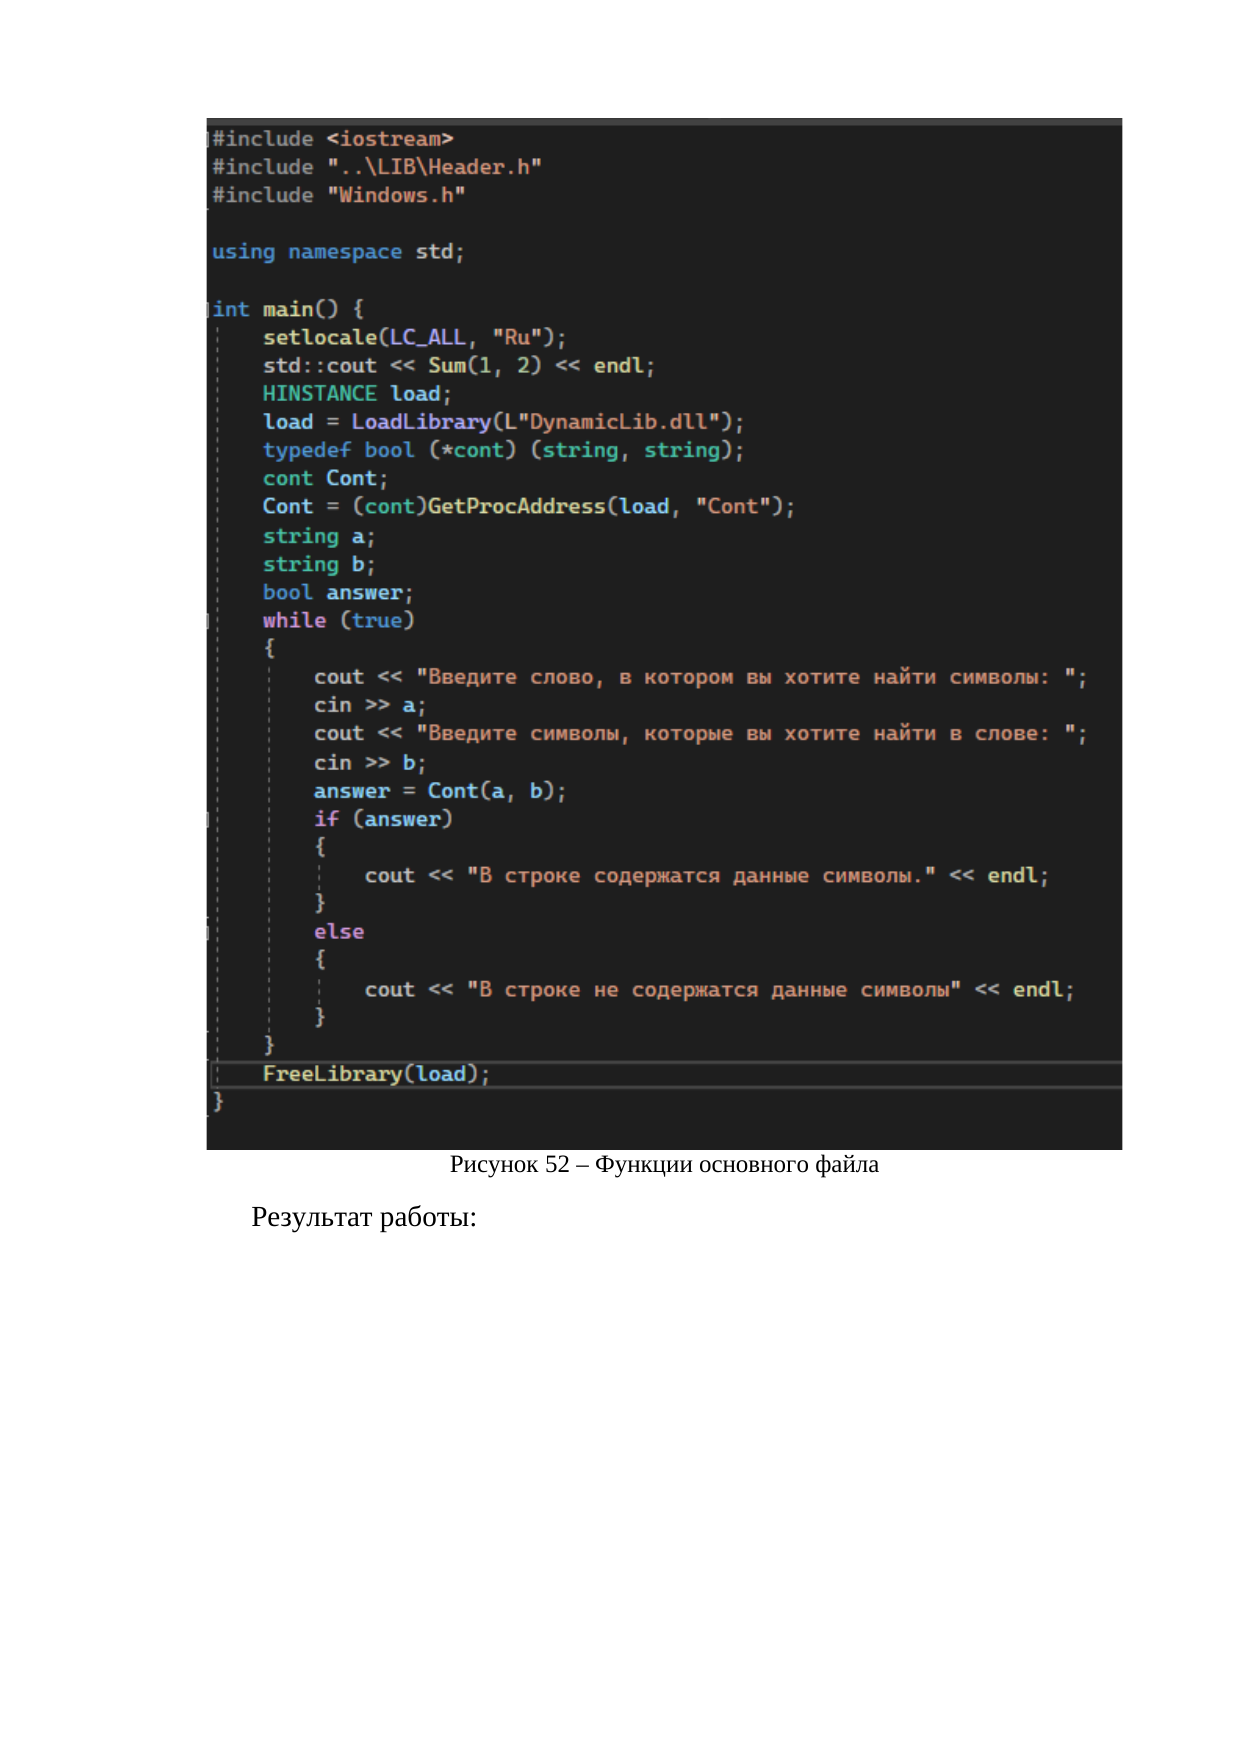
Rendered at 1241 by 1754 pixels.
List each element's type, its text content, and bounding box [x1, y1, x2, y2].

text Рисунок 52 – Функции основного файла [177, 1149, 1152, 1178]
text Результат работы: [177, 1199, 1152, 1233]
picture [206, 118, 1123, 1150]
